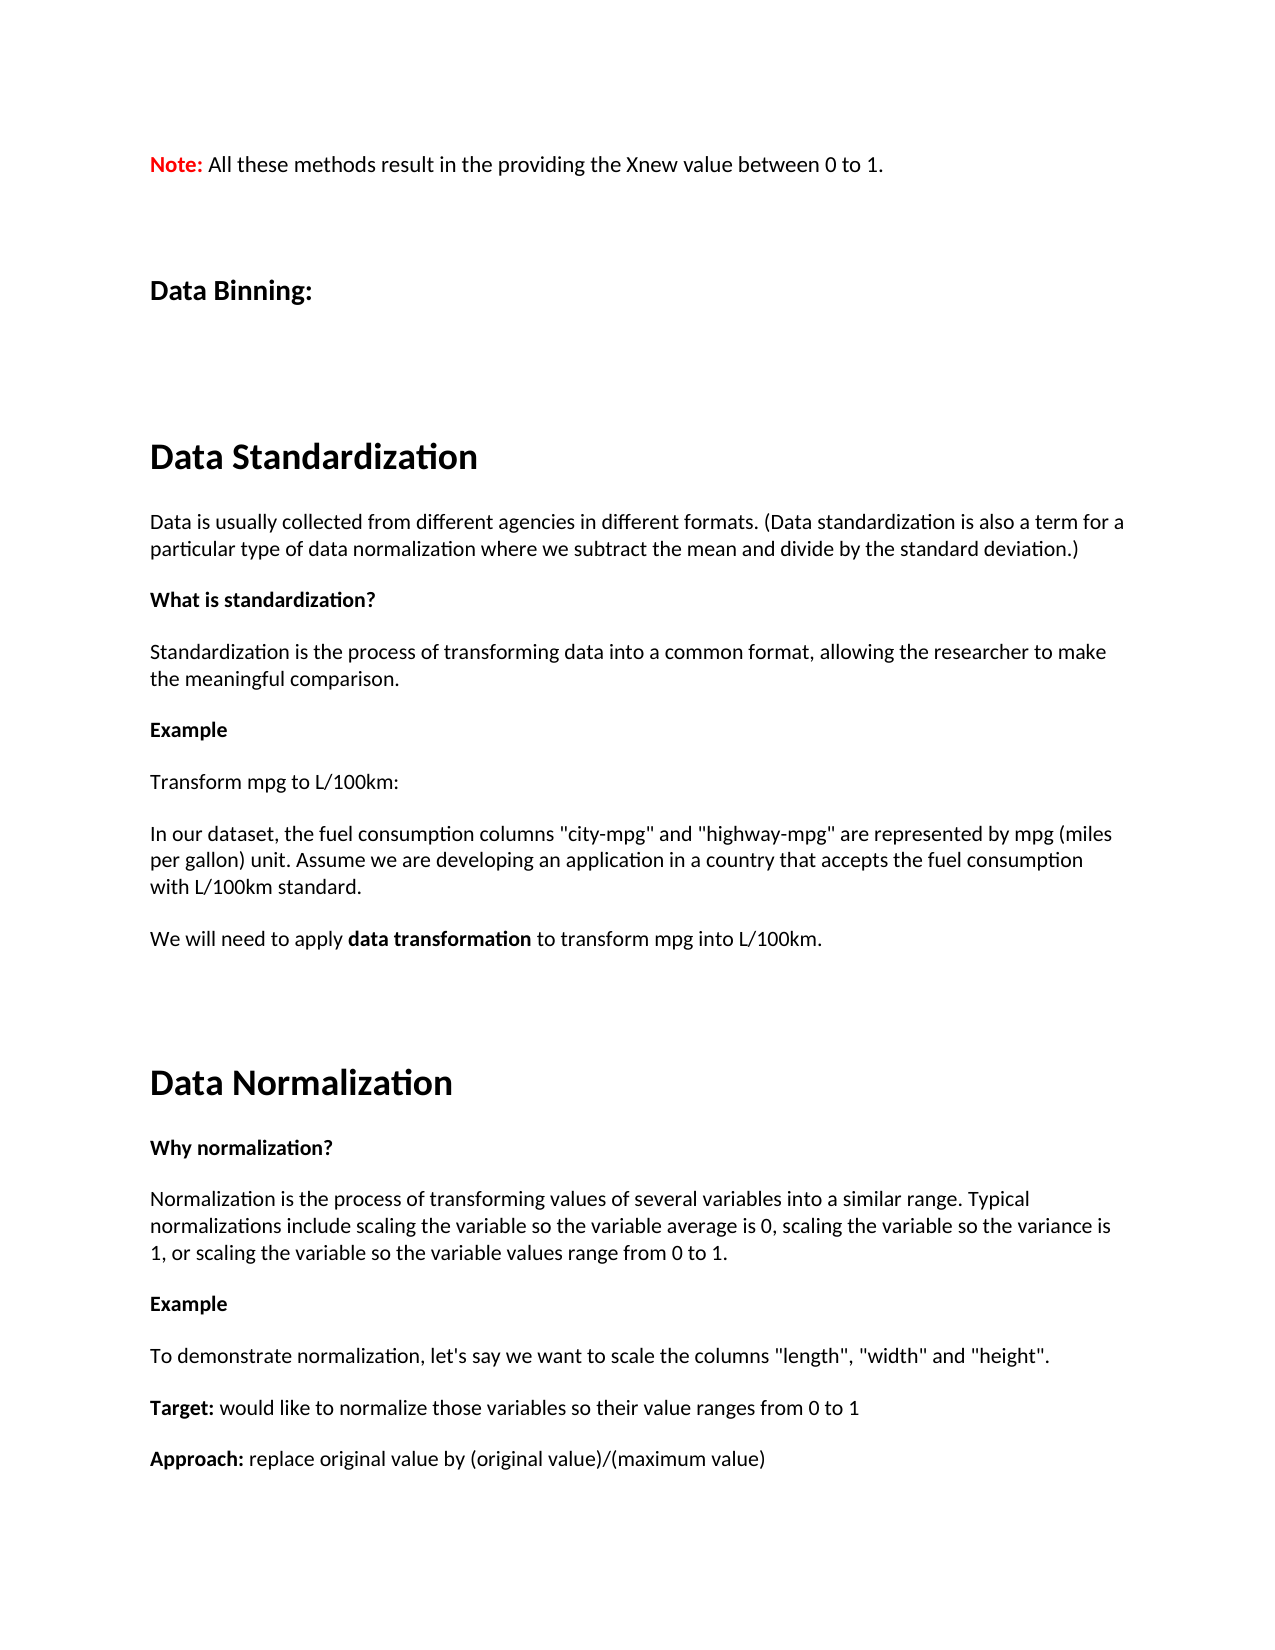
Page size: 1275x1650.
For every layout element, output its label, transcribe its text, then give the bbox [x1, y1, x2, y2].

text Note: All these methods result in the providing the Xnew value between 0 to 1. [150, 150, 1125, 178]
text Example [150, 716, 1125, 743]
text Data Standardization [150, 433, 1125, 479]
text In our dataset, the fuel consumption columns "city-mpg" and "highway-mpg" are represented by mpg (miles per gallon) unit. Assume we are developing an application in a country that accepts the fuel consumption with L/100km standard. [150, 820, 1125, 900]
text Normalization is the process of transforming values of several variables into a similar range. Typical normalizations include scaling the variable so the variable average is 0, scaling the variable so the variance is 1, or scaling the variable so the variable values range from 0 to 1. [150, 1186, 1125, 1266]
subtitle Data Normalization [150, 1059, 1125, 1105]
text Approach: replace original value by (original value)/(maximum value) [150, 1446, 1125, 1472]
text We will need to apply data transformation to transform mpg into L/100km. [150, 925, 1125, 951]
text Example [150, 1291, 1125, 1317]
text Standardization is the process of transforming data into a common format, allowing the researcher to make the meaningful comparison. [150, 638, 1125, 691]
text Data is usually collected from different agencies in different formats. (Data standardization is also a term for a particular type of data normalization where we subtract the mean and divide by the standard deviation.) [150, 508, 1125, 561]
text Target: would like to normalize those variables so their value ranges from 0 to 1 [150, 1394, 1125, 1421]
text To demonstrate normalization, let's say we want to scale the columns "length", "width" and "height". [150, 1342, 1125, 1369]
text Why normalization? [150, 1134, 1125, 1161]
text Data Binning: [150, 272, 1125, 307]
text What is standardization? [150, 586, 1125, 613]
text Transform mpg to L/100km: [150, 768, 1125, 795]
